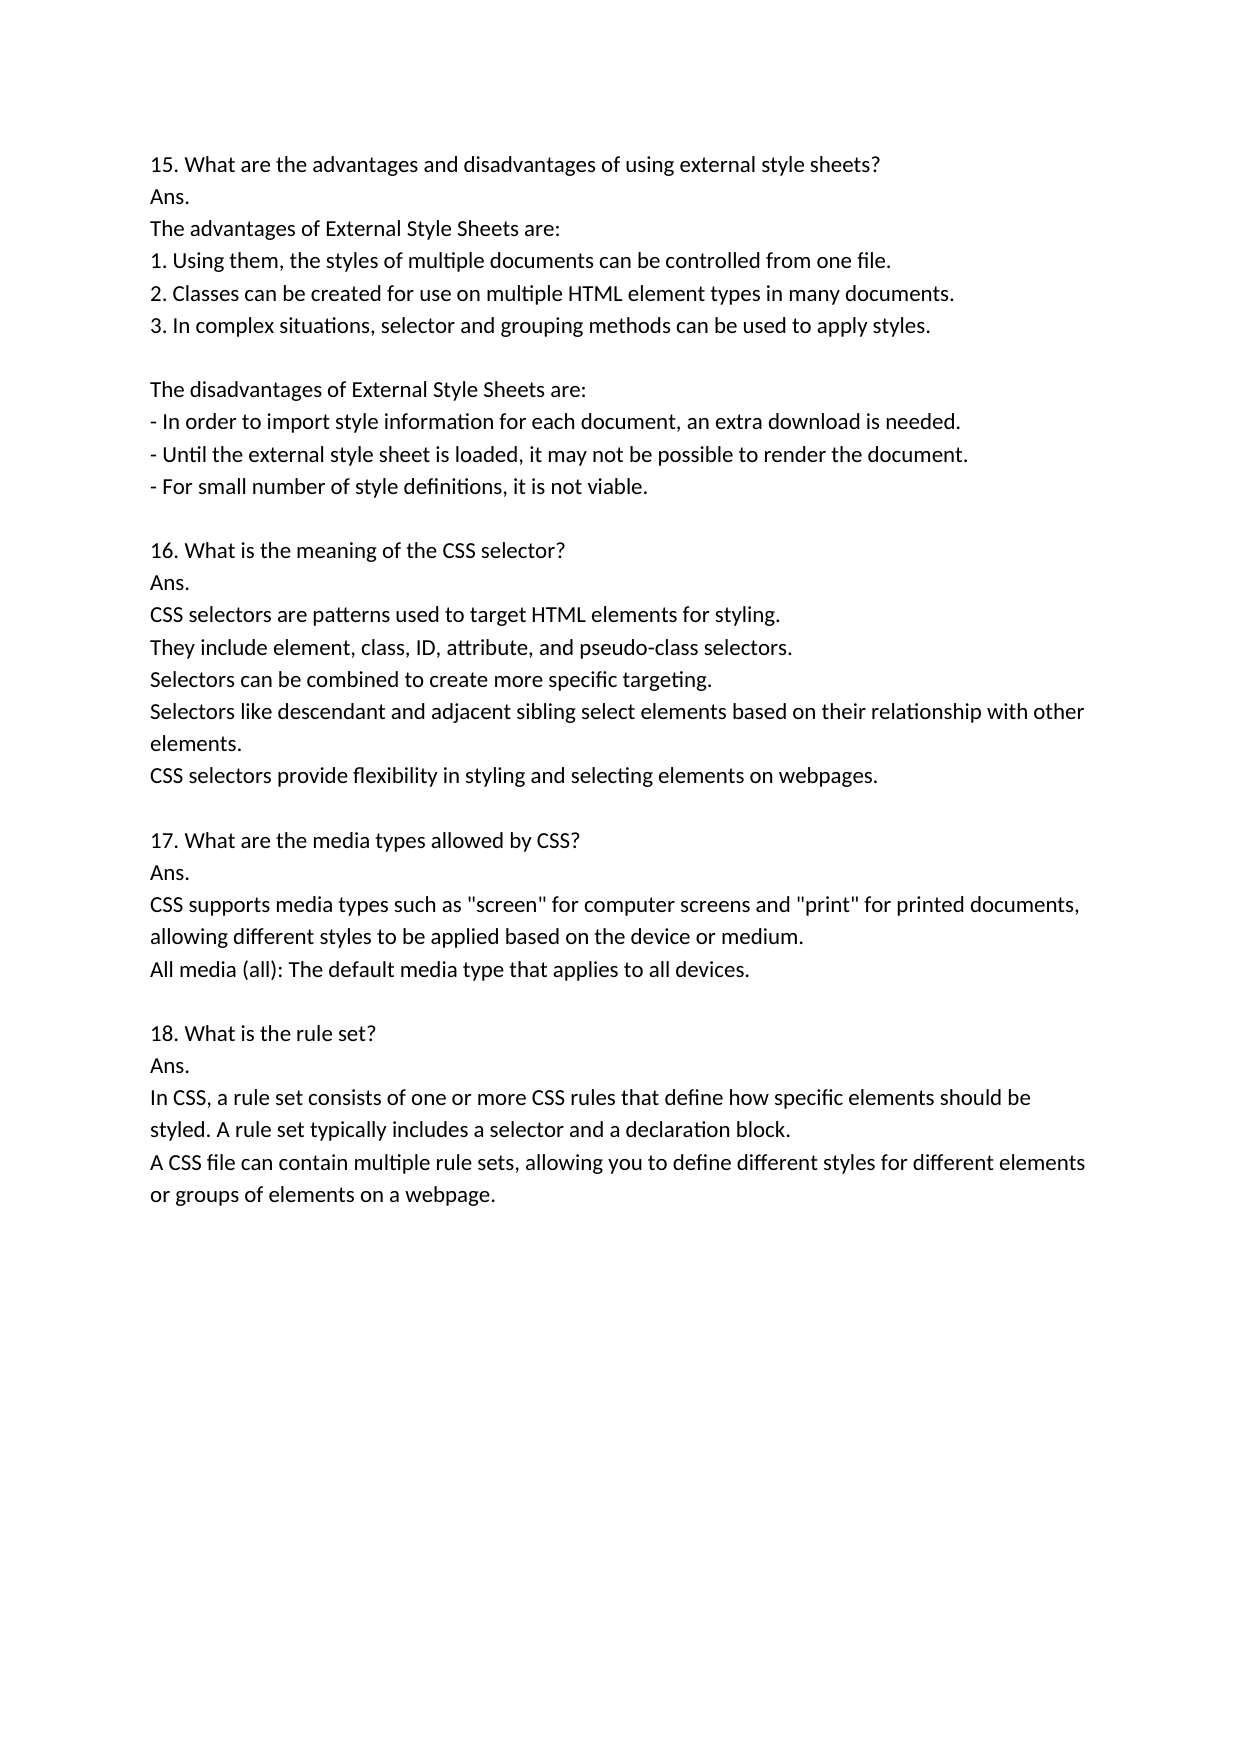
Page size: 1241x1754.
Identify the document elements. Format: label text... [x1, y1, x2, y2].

text In CSS, a rule set consists of one or more CSS rules that define how specific elements should be styled. A rule set typically includes a selector and a declaration block. [150, 1083, 1090, 1144]
text - Until the external style sheet is loaded, it may not be possible to render the document. [150, 440, 1090, 468]
text The disadvantages of External Style Sheets are: [150, 375, 1090, 403]
text CSS selectors provide flexibility in styling and selecting elements on webpages. [150, 762, 1090, 789]
text - In order to import style information for each document, an extra download is needed. [150, 407, 1090, 436]
text 2. Classes can be created for use on multiple HTML element types in many documents. [150, 279, 1090, 307]
text Selectors like descendant and adjacent sibling select elements based on their relationship with other elements. [150, 697, 1090, 757]
text All media (all): The default media type that applies to all devices. [150, 955, 1090, 983]
text A CSS file can contain multiple rule sets, allowing you to define different styles for different elements or groups of elements on a webpage. [150, 1148, 1090, 1208]
text 15. What are the advantages and disadvantages of using external style sheets? [150, 150, 1090, 178]
text 18. What is the rule set? [150, 1019, 1090, 1047]
text CSS selectors are patterns used to target HTML elements for styling. [150, 601, 1090, 629]
text The advantages of External Style Sheets are: [150, 214, 1090, 242]
text 1. Using them, the styles of multiple documents can be controlled from one file. [150, 247, 1090, 274]
text 16. What is the meaning of the CSS selector? [150, 536, 1090, 564]
text Selectors can be combined to create more specific targeting. [150, 665, 1090, 693]
text Ans. [150, 858, 1090, 886]
text Ans. [150, 182, 1090, 210]
text Ans. [150, 1051, 1090, 1079]
text 3. In complex situations, selector and grouping methods can be used to apply styles. [150, 311, 1090, 339]
text 17. What are the media types allowed by CSS? [150, 826, 1090, 854]
text - For small number of style definitions, it is not viable. [150, 472, 1090, 500]
text They include element, class, ID, attribute, and pseudo-class selectors. [150, 633, 1090, 661]
text CSS supports media types such as "screen" for computer screens and "print" for printed documents, allowing different styles to be applied based on the device or medium. [150, 890, 1090, 951]
text Ans. [150, 568, 1090, 596]
